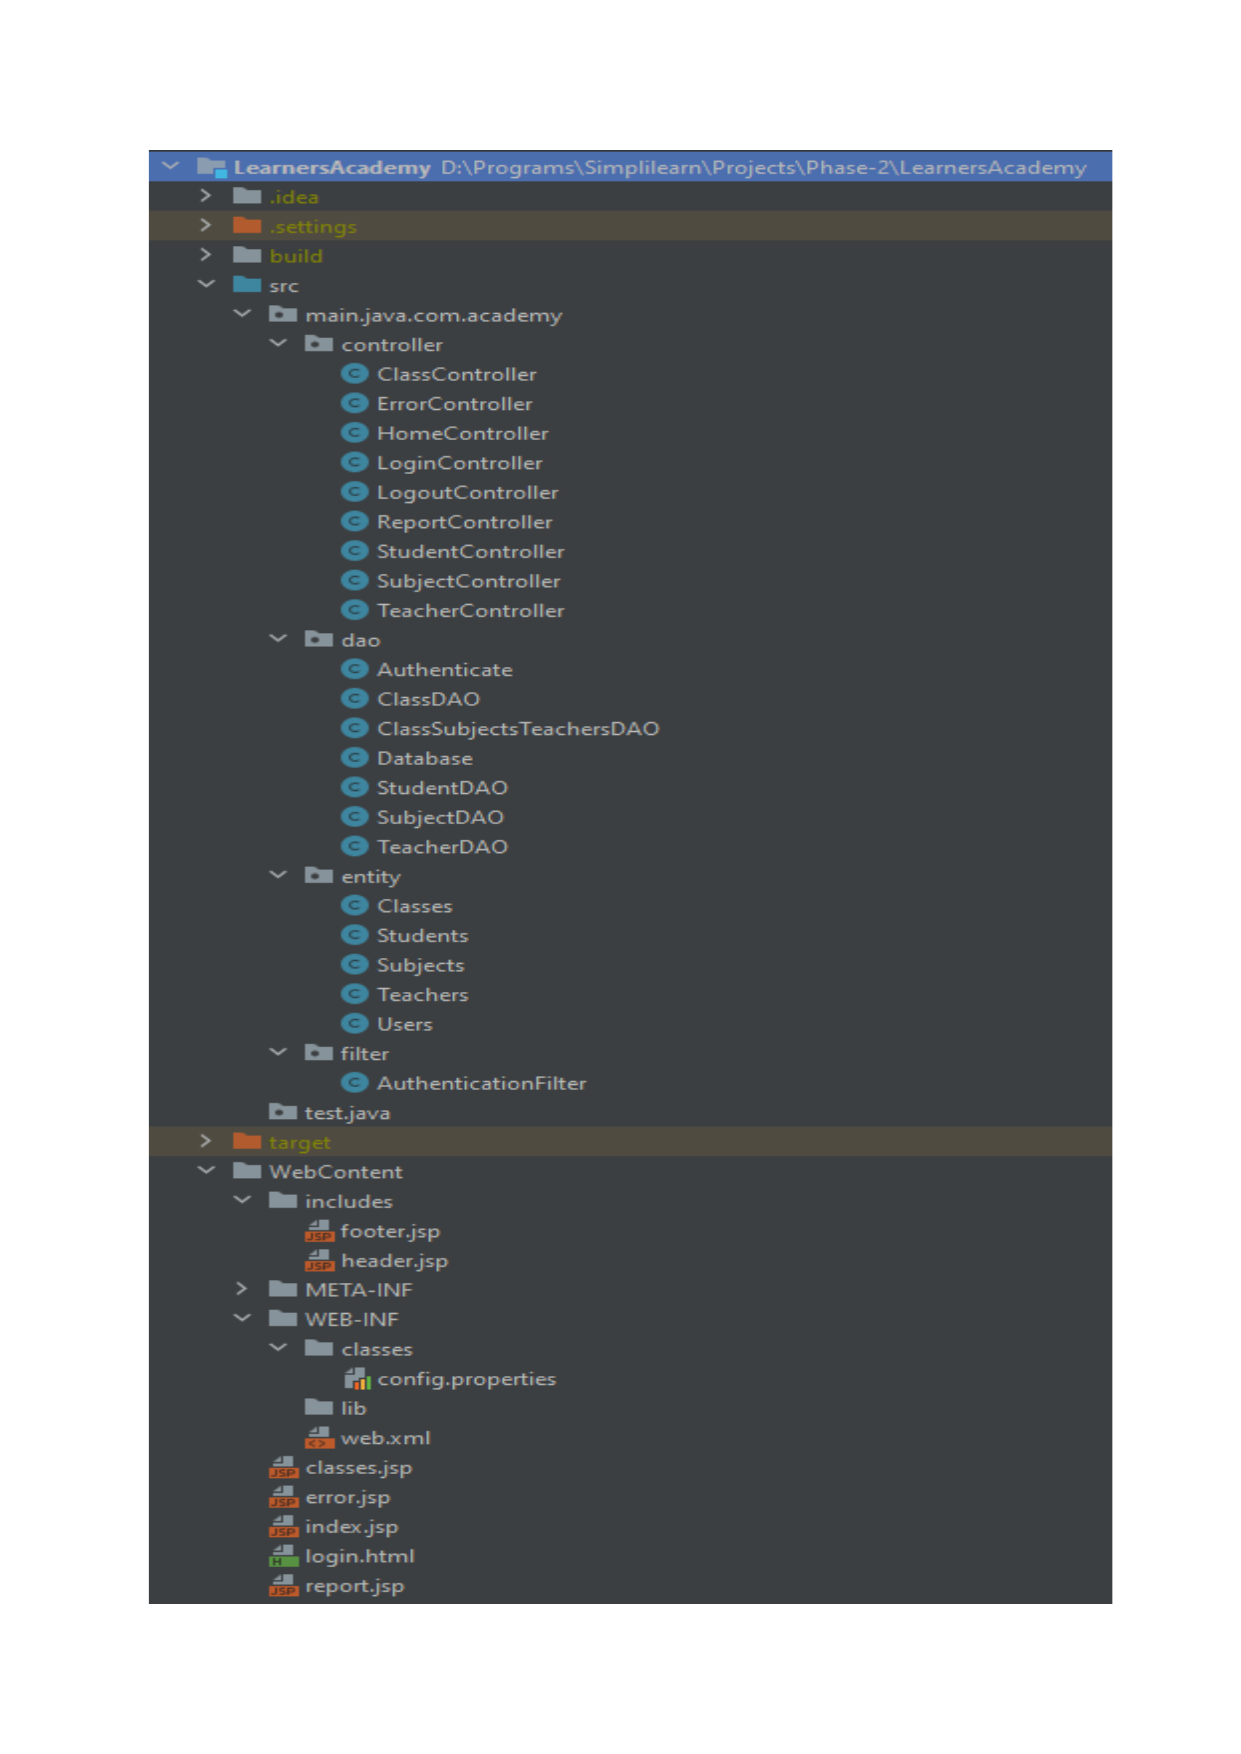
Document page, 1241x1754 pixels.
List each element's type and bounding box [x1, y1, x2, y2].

picture [148, 150, 1113, 1604]
